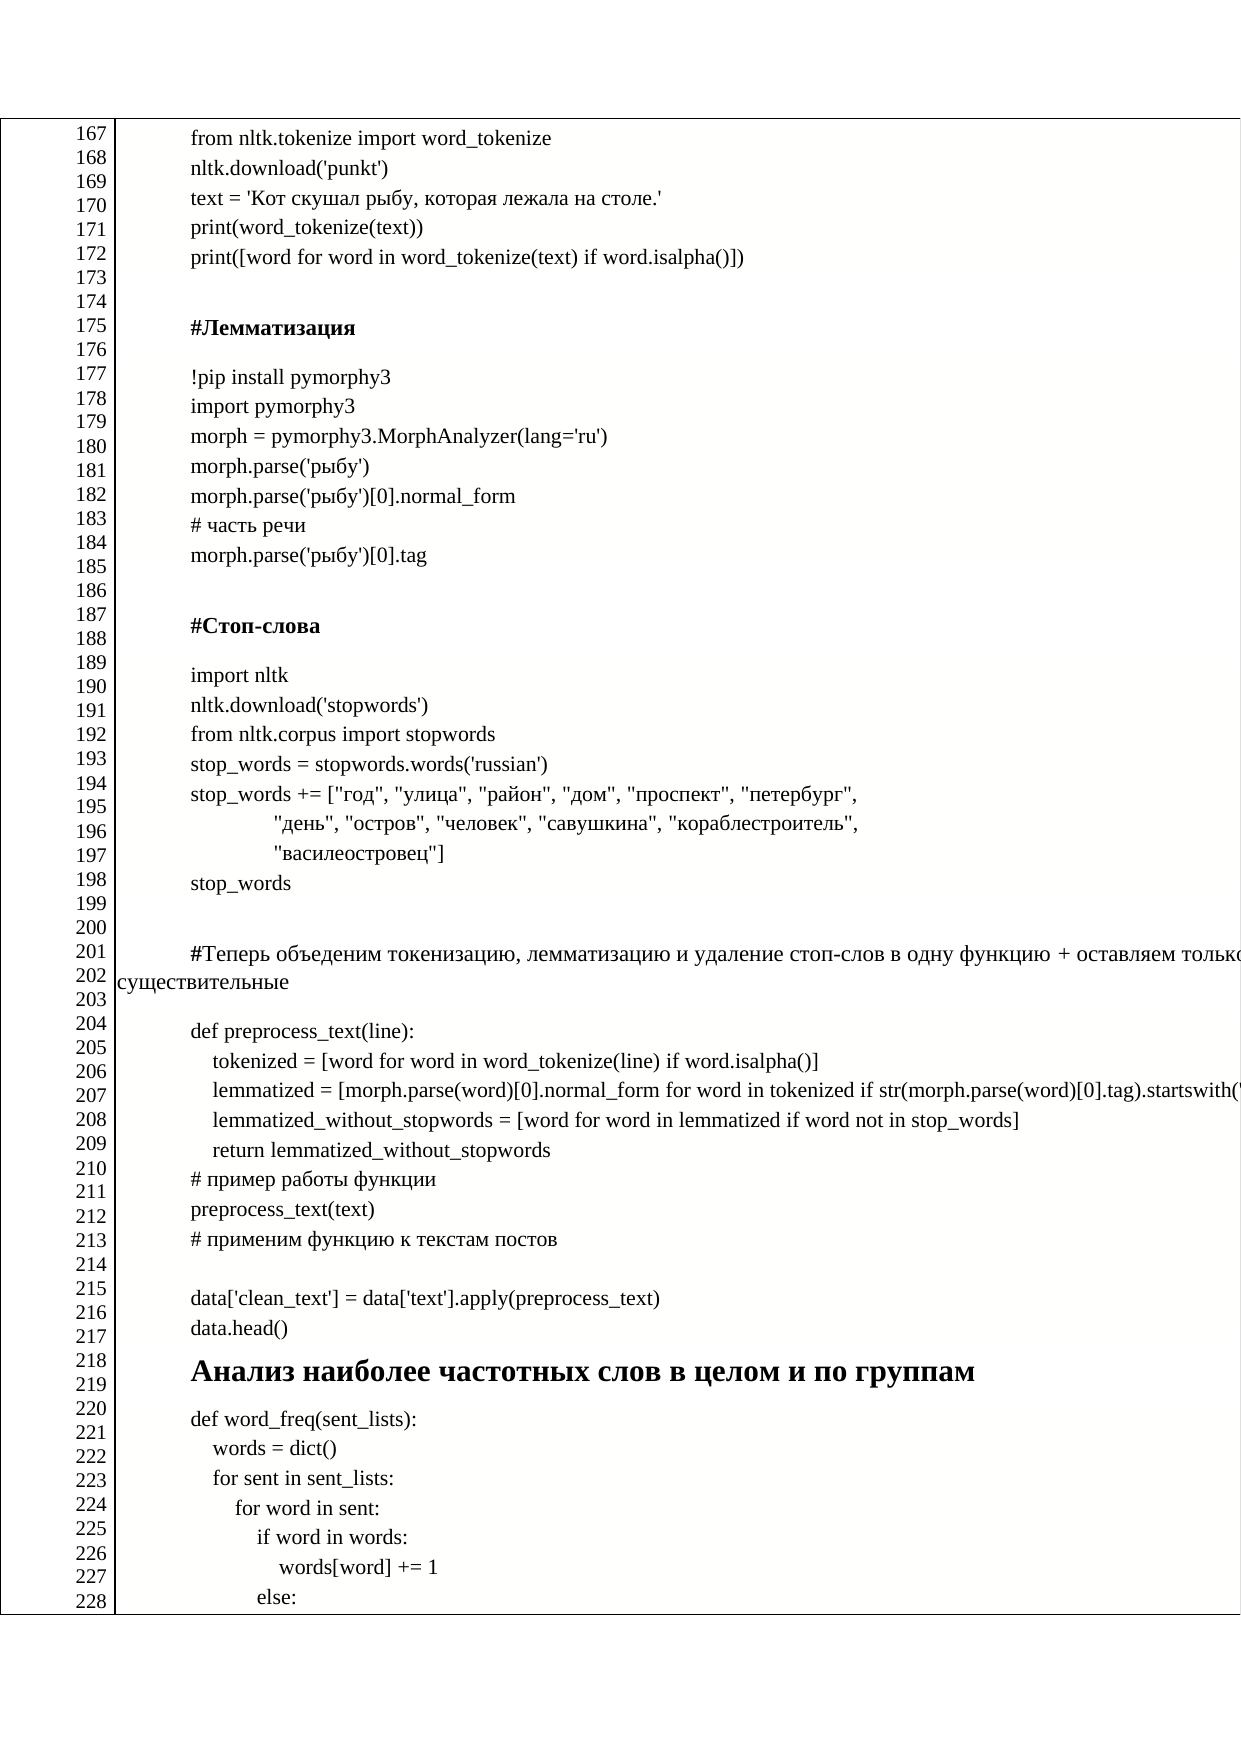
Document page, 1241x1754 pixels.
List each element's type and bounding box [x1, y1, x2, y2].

table_header [116, 119, 1240, 1614]
table_header [1, 119, 114, 1614]
